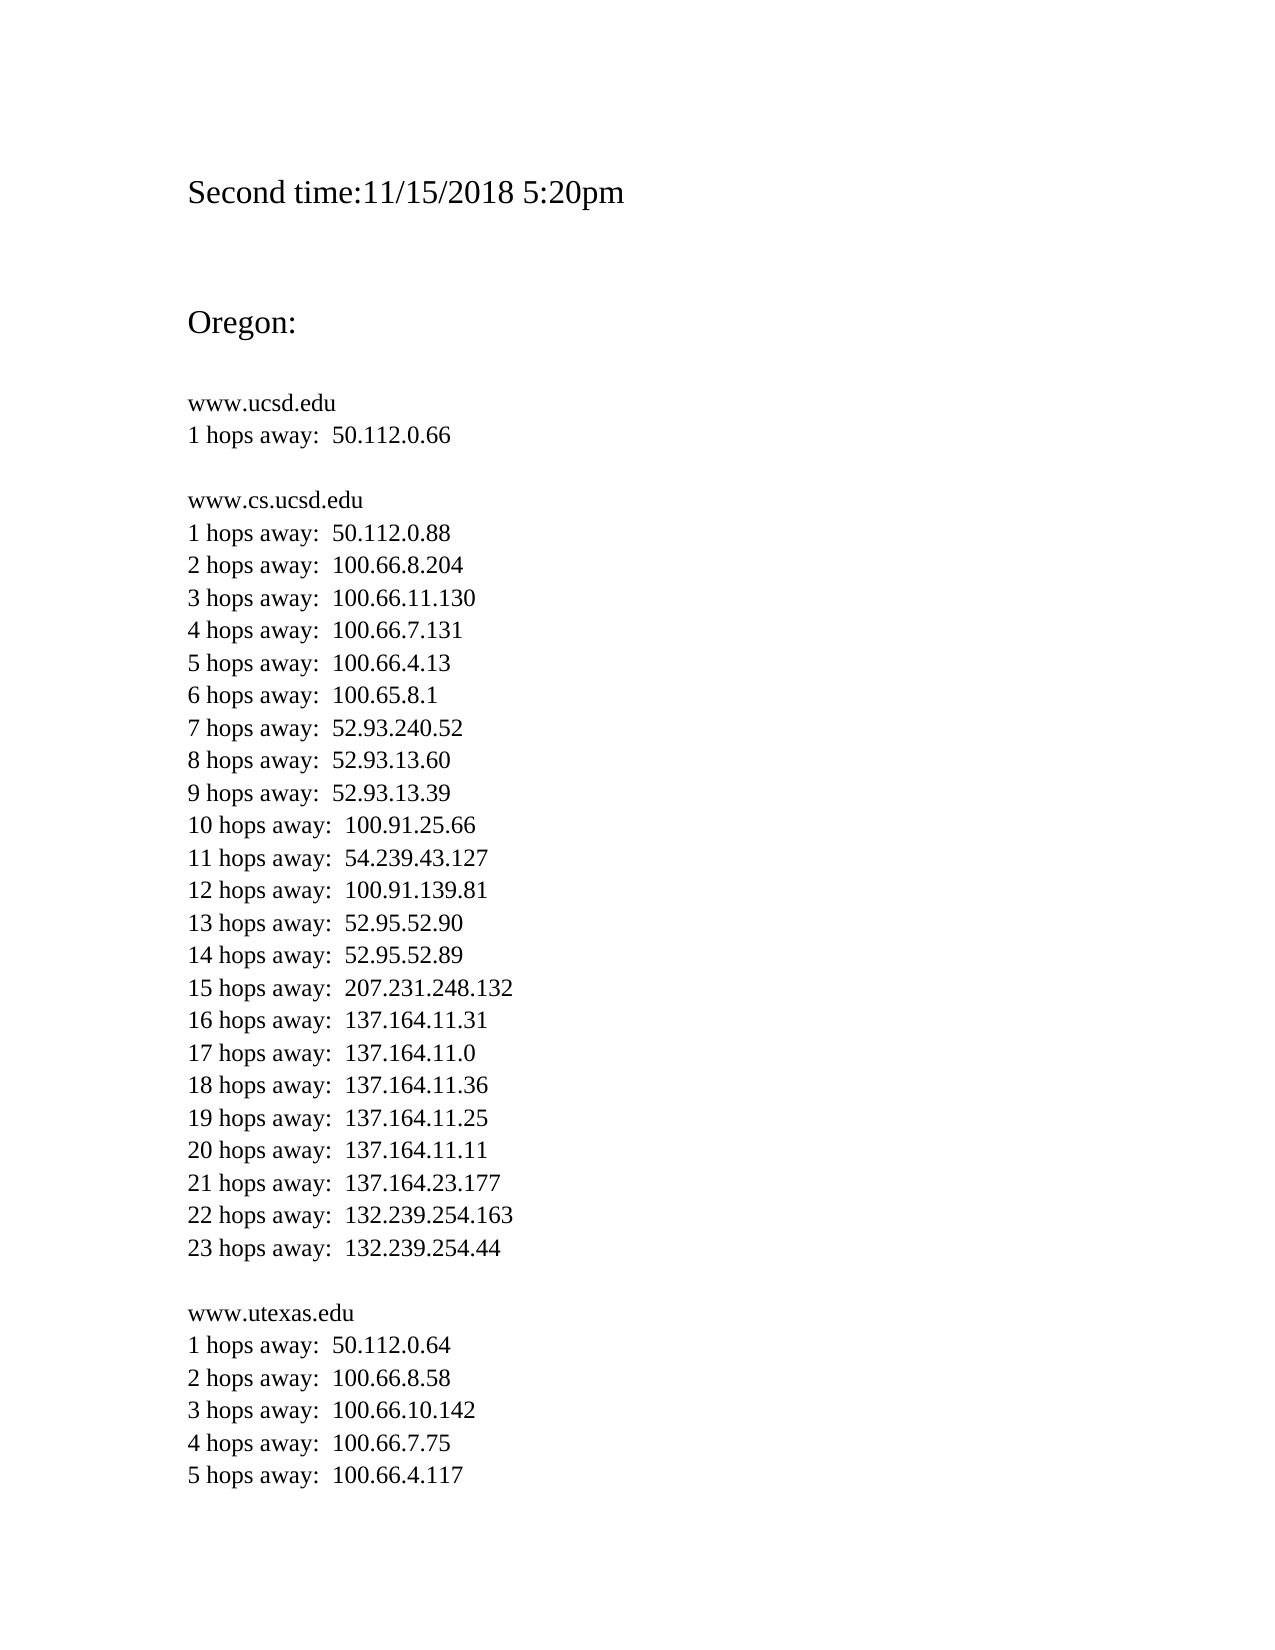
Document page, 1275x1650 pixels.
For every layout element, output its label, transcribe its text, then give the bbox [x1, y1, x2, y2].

text 4 hops away: 100.66.7.75 [187, 1426, 1087, 1459]
text 17 hops away: 137.164.11.0 [187, 1036, 1087, 1069]
text 22 hops away: 132.239.254.163 [187, 1199, 1087, 1231]
text 13 hops away: 52.95.52.90 [187, 906, 1087, 939]
text 19 hops away: 137.164.11.25 [187, 1101, 1087, 1134]
text 2 hops away: 100.66.8.204 [187, 549, 1087, 581]
text 3 hops away: 100.66.10.142 [187, 1394, 1087, 1426]
text 1 hops away: 50.112.0.66 [187, 419, 1087, 451]
text 5 hops away: 100.66.4.13 [187, 646, 1087, 679]
text 11 hops away: 54.239.43.127 [187, 841, 1087, 874]
text Oregon: [187, 289, 1087, 354]
text 15 hops away: 207.231.248.132 [187, 971, 1087, 1004]
text 10 hops away: 100.91.25.66 [187, 809, 1087, 841]
text 20 hops away: 137.164.11.11 [187, 1134, 1087, 1166]
text 3 hops away: 100.66.11.130 [187, 581, 1087, 614]
text 7 hops away: 52.93.240.52 [187, 711, 1087, 744]
text Second time:11/15/2018 5:20pm [187, 159, 1087, 224]
text 2 hops away: 100.66.8.58 [187, 1361, 1087, 1394]
text 4 hops away: 100.66.7.131 [187, 614, 1087, 646]
text 23 hops away: 132.239.254.44 [187, 1231, 1087, 1264]
text 8 hops away: 52.93.13.60 [187, 744, 1087, 776]
text 1 hops away: 50.112.0.88 [187, 516, 1087, 549]
text 16 hops away: 137.164.11.31 [187, 1004, 1087, 1036]
text 12 hops away: 100.91.139.81 [187, 874, 1087, 906]
text 9 hops away: 52.93.13.39 [187, 776, 1087, 809]
text 18 hops away: 137.164.11.36 [187, 1069, 1087, 1101]
text www.cs.ucsd.edu [187, 484, 1087, 516]
text 1 hops away: 50.112.0.64 [187, 1329, 1087, 1361]
text www.utexas.edu [187, 1296, 1087, 1329]
text 5 hops away: 100.66.4.117 [187, 1459, 1087, 1491]
text 14 hops away: 52.95.52.89 [187, 939, 1087, 971]
text 6 hops away: 100.65.8.1 [187, 679, 1087, 711]
text www.ucsd.edu [187, 386, 1087, 419]
text 21 hops away: 137.164.23.177 [187, 1166, 1087, 1199]
